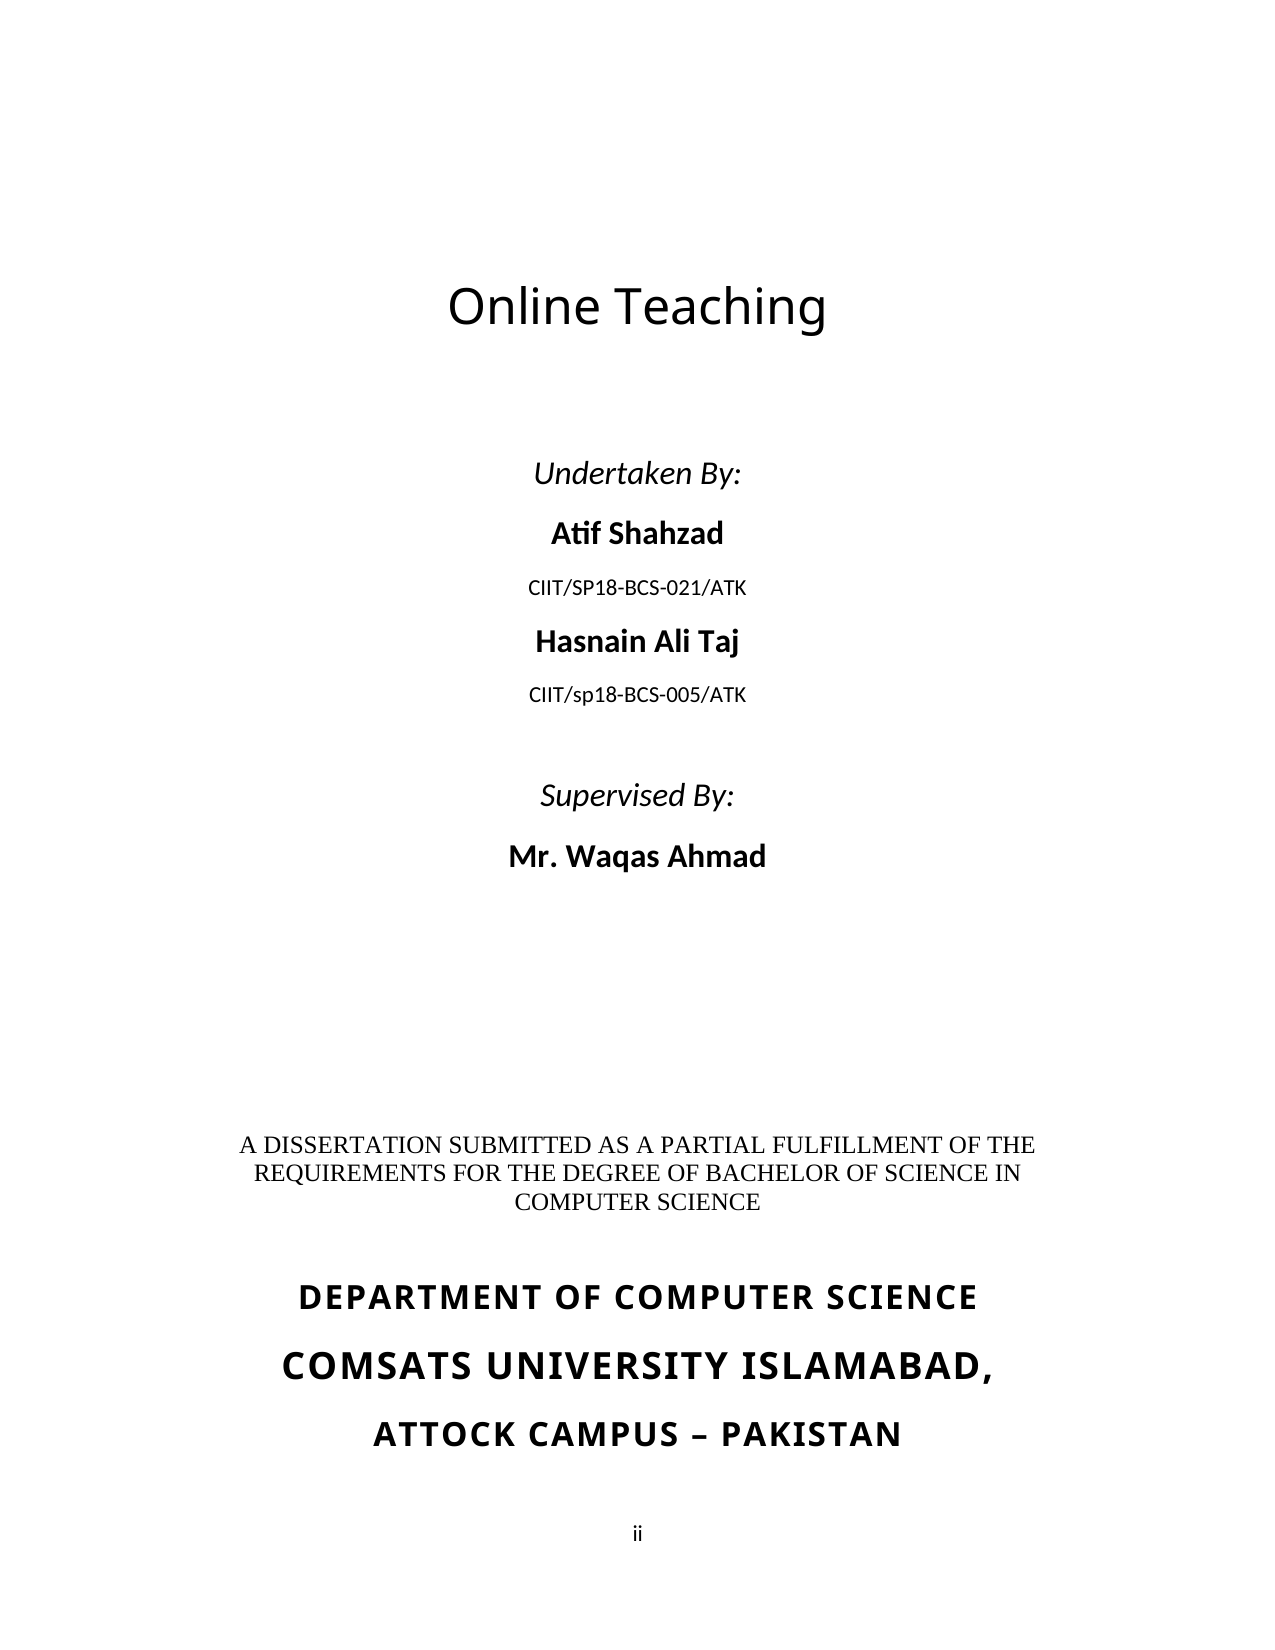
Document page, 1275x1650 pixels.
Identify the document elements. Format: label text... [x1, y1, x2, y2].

text Hasnain Ali Taj [150, 620, 1125, 661]
text Online Teaching [150, 271, 1125, 339]
text CIIT/SP18-BCS-021/ATK [150, 573, 1125, 601]
text COMPUTER SCIENCE [150, 1187, 1125, 1216]
text Atif Shahzad [150, 512, 1125, 553]
text Mr. Waqas Ahmad [150, 835, 1125, 876]
text ATTOCK CAMPUS – PAKISTAN [150, 1411, 1125, 1456]
text Supervised By: [150, 774, 1125, 815]
text A DISSERTATION SUBMITTED AS A PARTIAL FULFILLMENT OF THE REQUIREMENTS FOR THE DEGREE OF BACHELOR OF SCIENCE IN [150, 1130, 1125, 1187]
text CIIT/sp18-BCS-005/ATK [150, 680, 1125, 708]
text Undertaken By: [150, 452, 1125, 492]
text COMSATS UNIVERSITY ISLAMABAD, [150, 1339, 1125, 1390]
text DEPARTMENT OF COMPUTER SCIENCE [150, 1273, 1125, 1319]
